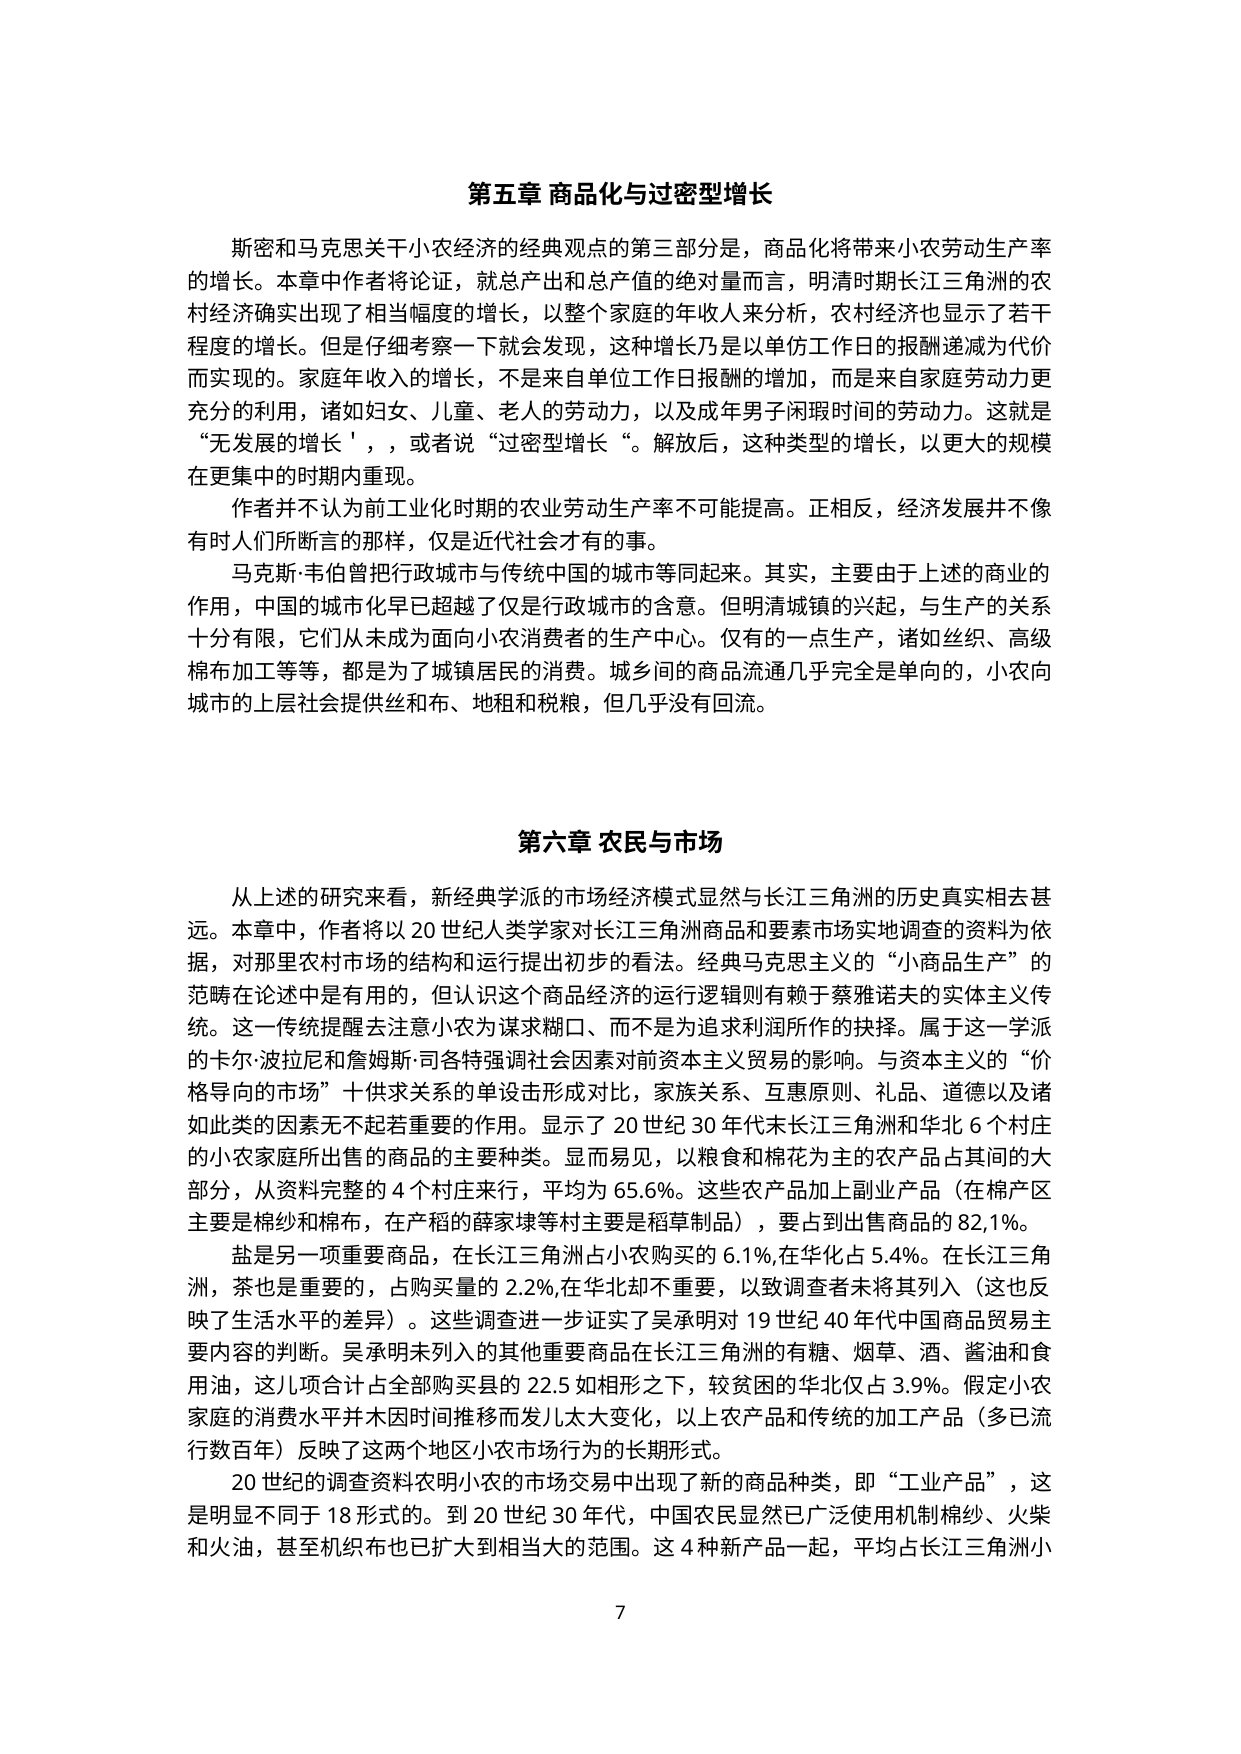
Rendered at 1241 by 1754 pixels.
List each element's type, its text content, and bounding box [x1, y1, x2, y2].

text 盐是另一项重要商品，在长江三角洲占小农购买的6.1%,在华化占5.4%。在长江三角洲，茶也是重要的，占购买量的2.2%,在华北却不重要，以致调查者未将其列入（这也反映了生活水平的差异）。这些调查进一步证实了吴承明对19世纪40年代中国商品贸易主要内容的判断。吴承明未列入的其他重要商品在长江三角洲的有糖、烟草、酒、酱油和食用油，这儿项合计占全部购买县的22.5如相形之下，较贫困的华北仅占3.9%。假定小农家庭的消费水平并木因时间推移而发儿太大变化，以上农产品和传统的加工产品（多已流行数百年）反映了这两个地区小农市场行为的长期形式。 [187, 1237, 1053, 1465]
text 作者并不认为前工业化时期的农业劳动生产率不可能提高。正相反，经济发展井不像有时人们所断言的那样，仅是近代社会才有的事。 [187, 491, 1053, 556]
text 斯密和马克思关干小农经济的经典观点的第三部分是，商品化将带来小农劳动生产率的增长。本章中作者将论证，就总产出和总产值的绝对量而言，明清时期长江三角洲的农村经济确实出现了相当幅度的增长，以整个家庭的年收人来分析，农村经济也显示了若干程度的增长。但是仔细考察一下就会发现，这种增长乃是以单仿工作日的报酬递减为代价而实现的。家庭年收入的增长，不是来自单位工作日报酬的增加，而是来自家庭劳动力更充分的利用，诸如妇女、儿童、老人的劳动力，以及成年男子闲瑕时间的劳动力。这就是“无发展的增长＇，，或者说“过密型增长“。解放后，这种类型的增长，以更大的规模在更集中的时期内重现。 [187, 231, 1053, 491]
title 第五章 商品化与过密型增长 [187, 160, 1053, 225]
title 第六章 农民与市场 [187, 743, 1053, 873]
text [187, 1465, 1053, 1562]
text 从上述的研究来看，新经典学派的市场经济模式显然与长江三角洲的历史真实相去甚远。本章中，作者将以20世纪人类学家对长江三角洲商品和要素市场实地调查的资料为依据，对那里农村市场的结构和运行提出初步的看法。经典马克思主义的“小商品生产”的范畴在论述中是有用的，但认识这个商品经济的运行逻辑则有赖于蔡雅诺夫的实体主义传统。这一传统提醒去注意小农为谋求糊口、而不是为追求利润所作的抉择。属于这一学派的卡尔·波拉尼和詹姆斯·司各特强调社会因素对前资本主义贸易的影响。与资本主义的“价格导向的市场”十供求关系的单设击形成对比，家族关系、互惠原则、礼品、道德以及诸如此类的因素无不起若重要的作用。显示了20世纪30年代末长江三角洲和华北6个村庄的小农家庭所出售的商品的主要种类。显而易见，以粮食和棉花为主的农产品占其间的大部分，从资料完整的4个村庄来行，平均为65.6%。这些农产品加上副业产品（在棉产区主要是棉纱和棉布，在产稻的薛家埭等村主要是稻草制品），要占到出售商品的82,1%。 [187, 880, 1053, 1237]
text 马克斯·韦伯曾把行政城市与传统中国的城市等同起来。其实，主要由于上述的商业的作用，中国的城市化早已超越了仅是行政城市的含意。但明清城镇的兴起，与生产的关系十分有限，它们从未成为面向小农消费者的生产中心。仅有的一点生产，诸如丝织、高级棉布加工等等，都是为了城镇居民的消费。城乡间的商品流通几乎完全是单向的，小农向城市的上层社会提供丝和布、地租和税粮，但几乎没有回流。 [187, 556, 1053, 718]
